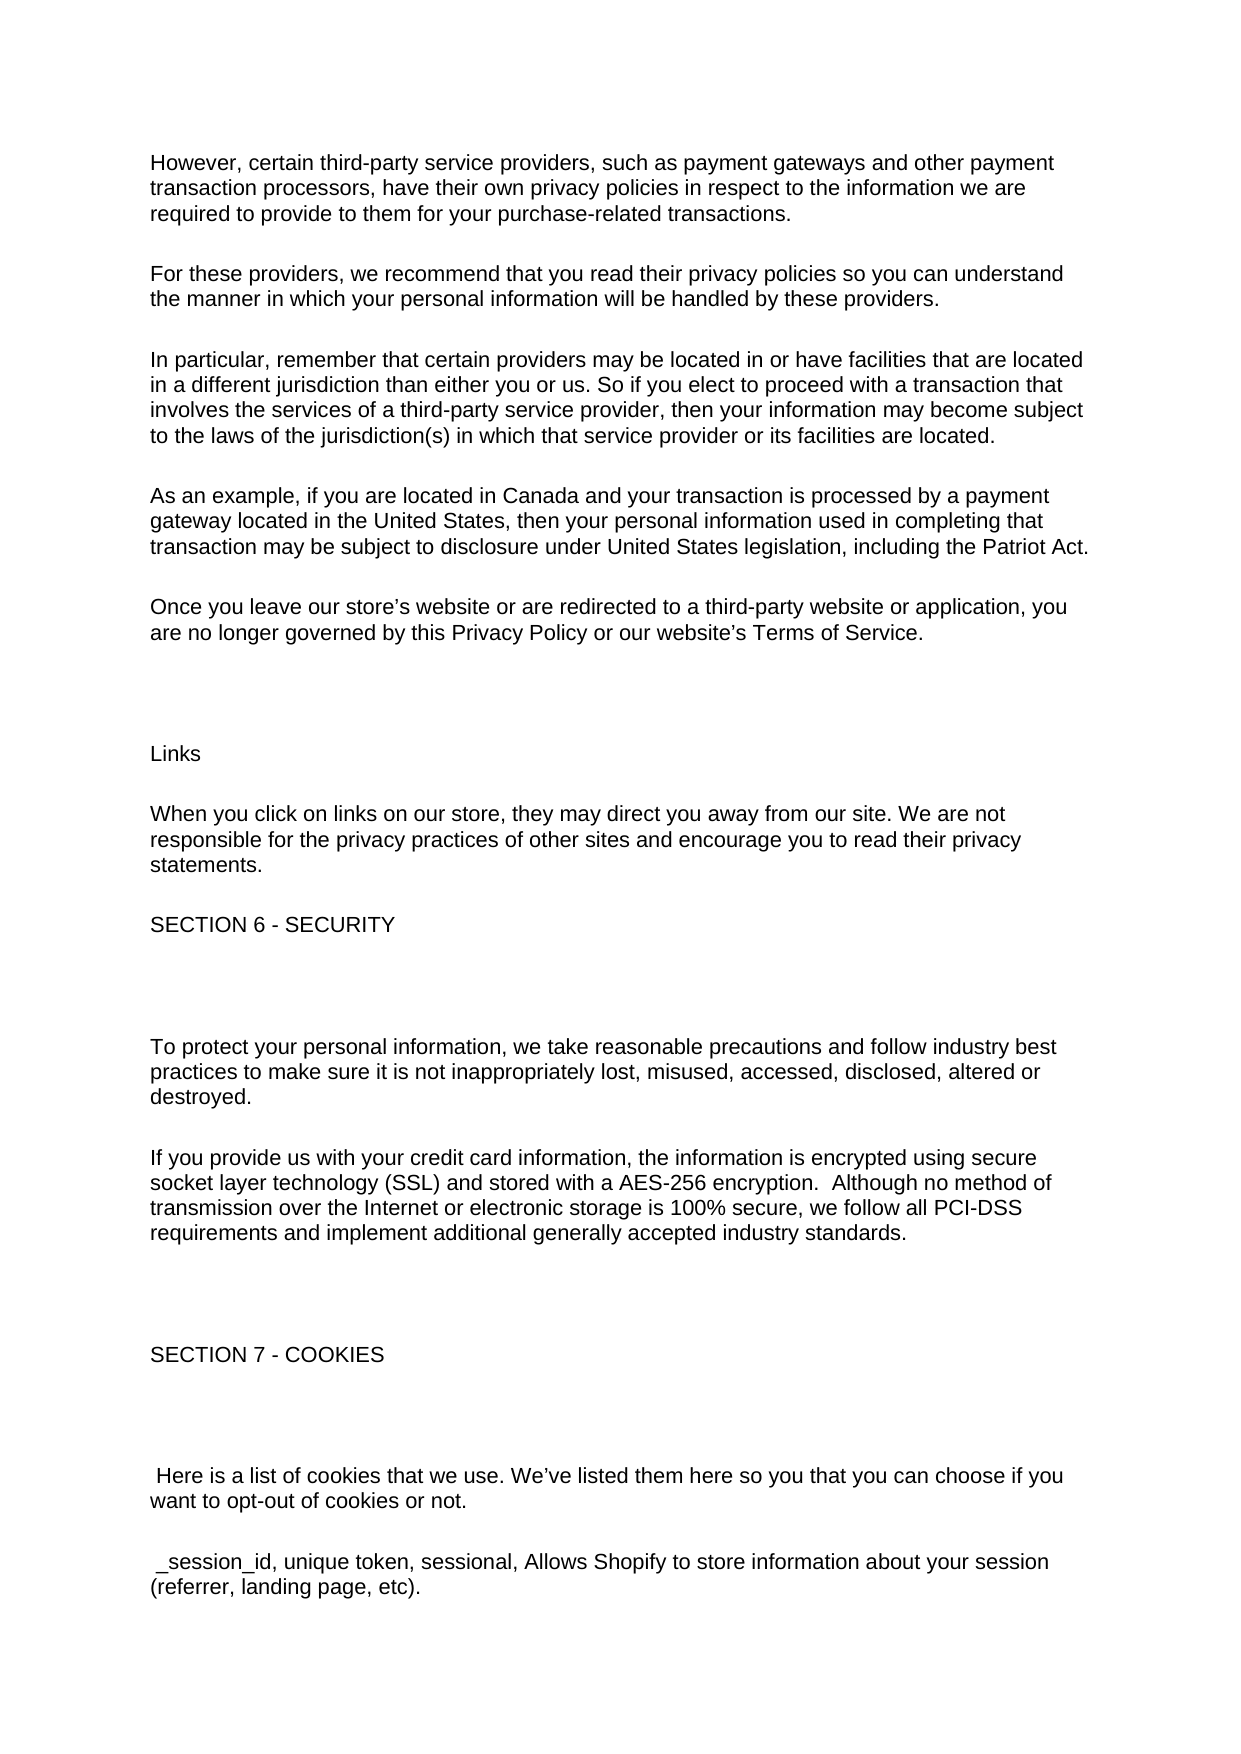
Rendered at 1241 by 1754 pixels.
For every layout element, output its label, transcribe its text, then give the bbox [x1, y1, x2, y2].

text To protect your personal information, we take reasonable precautions and follow industry best practices to make sure it is not inappropriately lost, misused, accessed, disclosed, altered or destroyed. [150, 1033, 1090, 1109]
text When you click on links on our store, they may direct you away from our site. We are not responsible for the privacy practices of other sites and encourage you to read their privacy statements. [150, 801, 1090, 877]
text SECTION 6 - SECURITY [150, 912, 1090, 937]
text If you provide us with your credit card information, the information is encrypted using secure socket layer technology (SSL) and stored with a AES-256 encryption. Although no method of transmission over the Internet or electronic storage is 100% secure, we follow all PCI-DSS requirements and implement additional generally accepted industry standards. [150, 1144, 1090, 1245]
text As an example, if you are located in Canada and your transaction is processed by a payment gateway located in the United States, then your personal information used in completing that transaction may be subject to disclosure under United States legislation, including the Patriot Act. [150, 483, 1090, 559]
text Here is a list of cookies that we use. We’ve listed them here so you that you can choose if you want to opt-out of cookies or not. [150, 1463, 1090, 1513]
text However, certain third-party service providers, such as payment gateways and other payment transaction processors, have their own privacy policies in respect to the information we are required to provide to them for your purchase-related transactions. [150, 150, 1090, 226]
text For these providers, we recommend that you read their privacy policies so you can understand the manner in which your personal information will be handled by these providers. [150, 261, 1090, 311]
text _session_id, unique token, sessional, Allows Shopify to store information about your session (referrer, landing page, etc). [150, 1548, 1090, 1599]
text Once you leave our store’s website or are redirected to a third-party website or application, you are no longer governed by this Privacy Policy or our website’s Terms of Service. [150, 594, 1090, 644]
text Links [150, 741, 1090, 766]
text SECTION 7 - COOKIES [150, 1341, 1090, 1367]
text In particular, remember that certain providers may be located in or have facilities that are located in a different jurisdiction than either you or us. So if you elect to proceed with a transaction that involves the services of a third-party service provider, then your information may become subject to the laws of the jurisdiction(s) in which that service provider or its facilities are located. [150, 347, 1090, 448]
